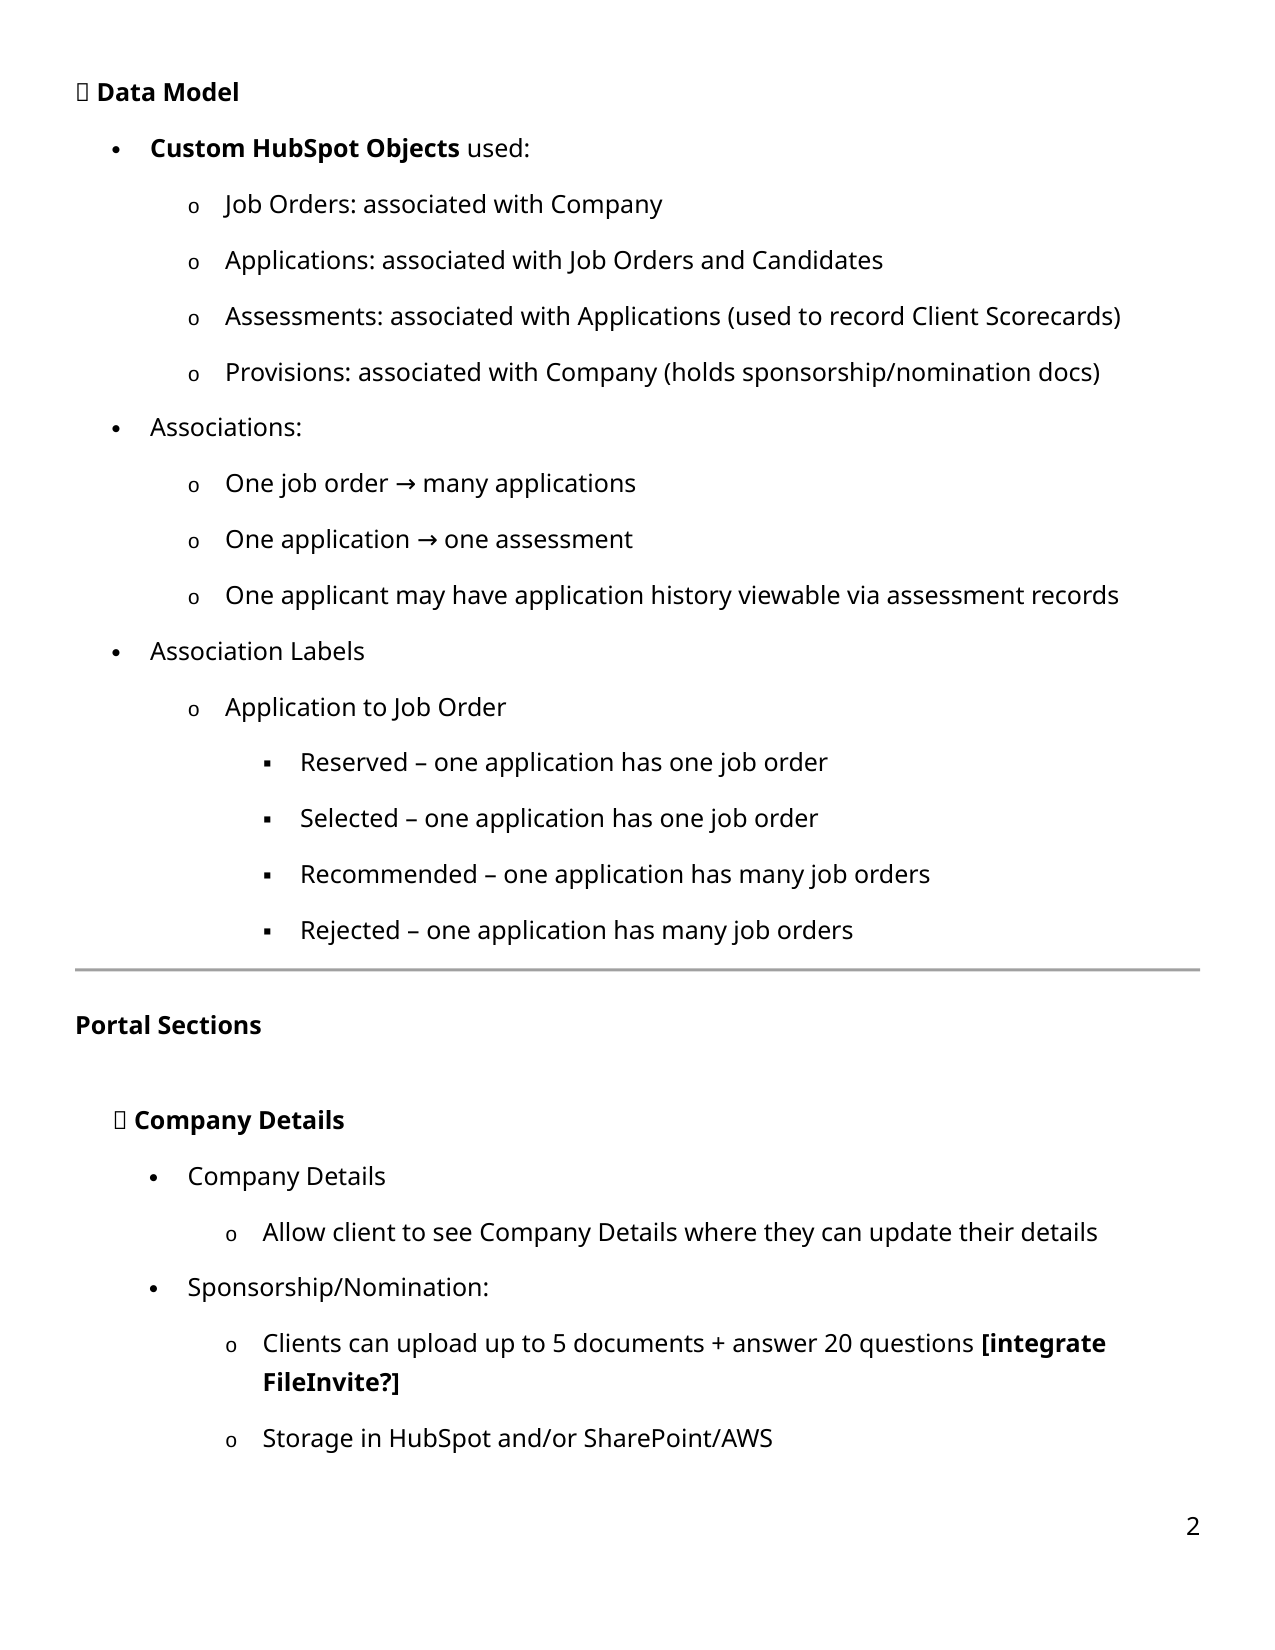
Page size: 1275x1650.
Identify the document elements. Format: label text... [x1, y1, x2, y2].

list Company Details [150, 1158, 1200, 1192]
list One applicant may have application history viewable via assessment records [187, 577, 1200, 612]
list Assessments: associated with Applications (used to record Client Scorecards) [187, 298, 1200, 332]
list Rejected – one application has many job orders [262, 912, 1200, 947]
list Clients can upload up to 5 documents + answer 20 questions [integrate FileInvite?] [225, 1326, 1200, 1399]
list Application to Job Order [187, 689, 1200, 723]
list Job Orders: associated with Company [187, 187, 1200, 221]
list Associations: [112, 410, 1200, 444]
list Sponsorship/Nomination: [150, 1270, 1200, 1304]
list Selected – one application has one job order [262, 801, 1200, 835]
text 📄 Company Details [112, 1063, 1200, 1137]
list Recommended – one application has many job orders [262, 857, 1200, 891]
list Reserved – one application has one job order [262, 745, 1200, 779]
list Association Labels [112, 633, 1200, 667]
text 📁 Data Model [75, 75, 1200, 109]
list One application → one assessment [187, 522, 1200, 556]
text Portal Sections [75, 972, 1200, 1042]
list Custom HubSpot Objects used: [112, 131, 1200, 165]
list One job order → many applications [187, 466, 1200, 500]
list Storage in HubSpot and/or SharePoint/AWS [225, 1421, 1200, 1455]
list Applications: associated with Job Orders and Candidates [187, 242, 1200, 277]
list Allow client to see Company Details where they can update their details [225, 1214, 1200, 1248]
list Provisions: associated with Company (holds sponsorship/nomination docs) [187, 354, 1200, 388]
